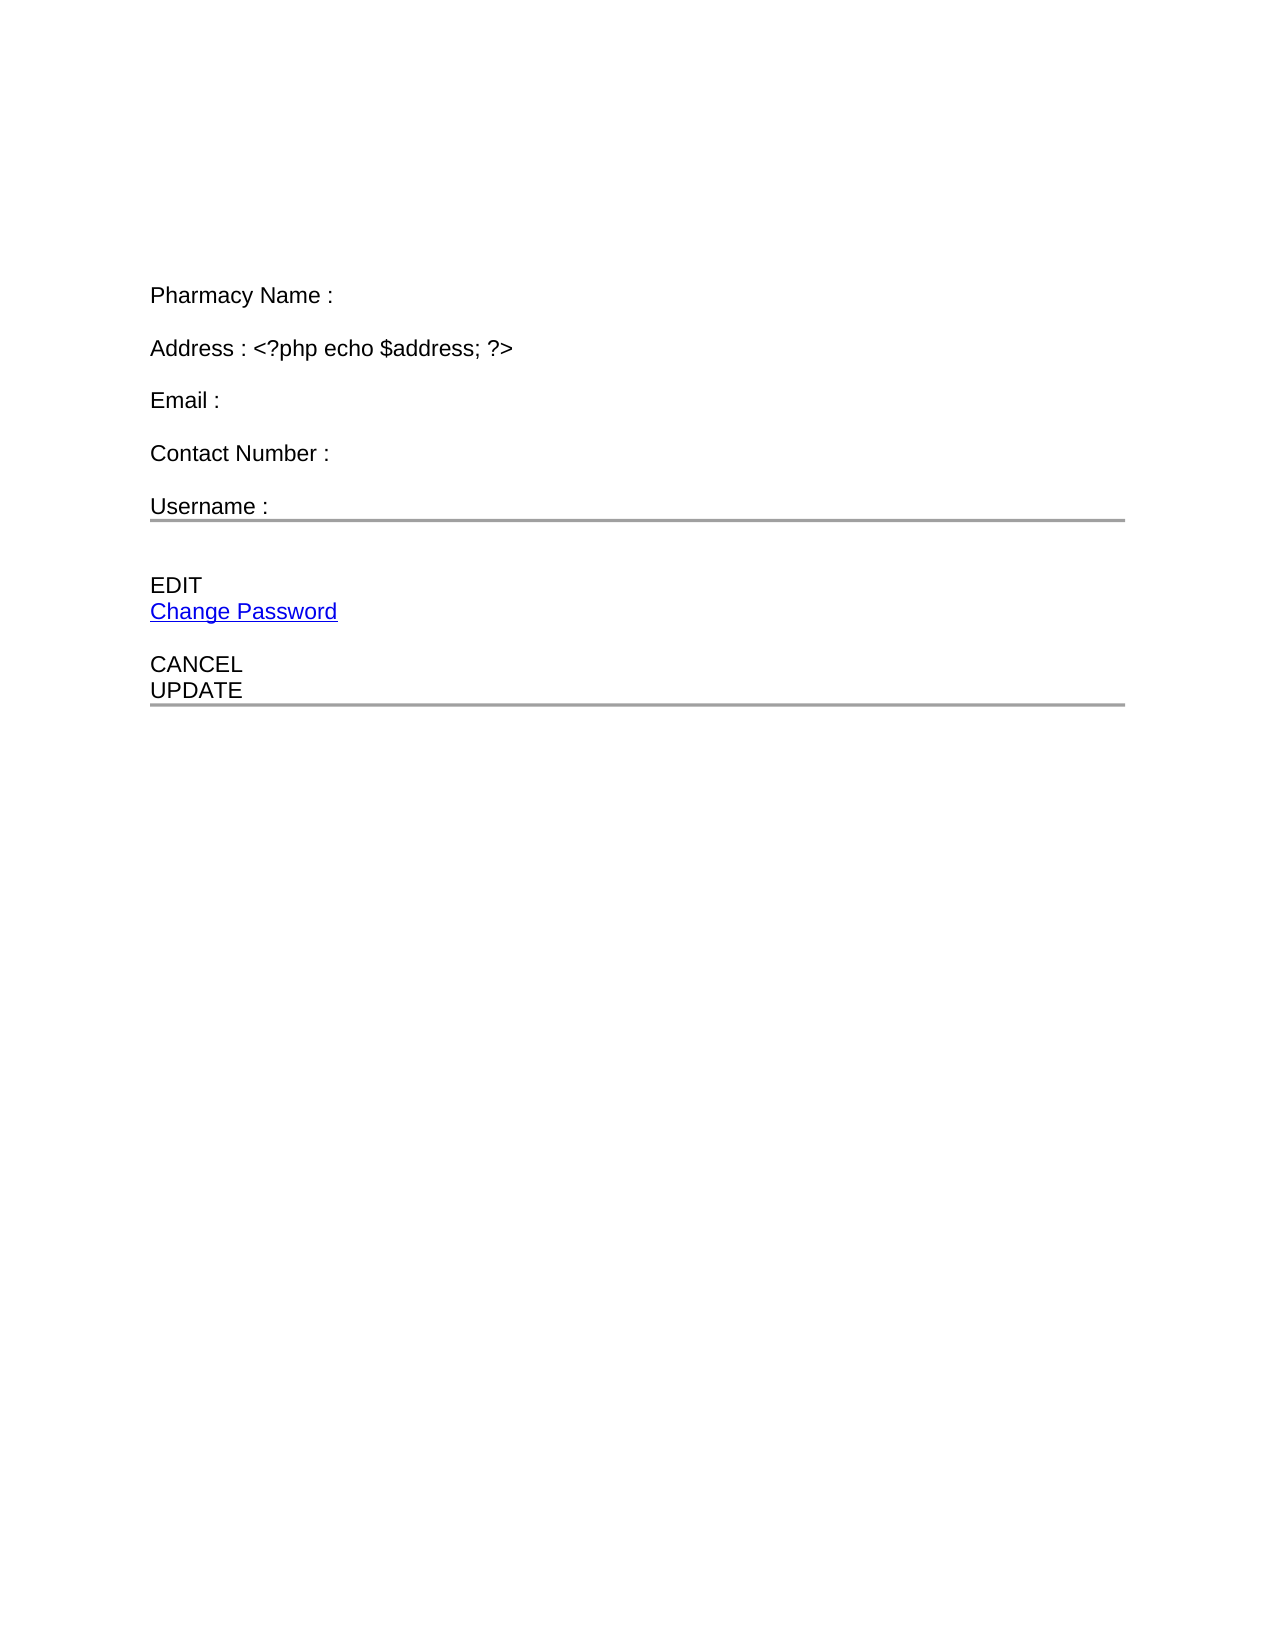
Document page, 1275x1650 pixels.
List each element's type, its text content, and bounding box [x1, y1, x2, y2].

text Change Password [150, 598, 1125, 624]
text Username : [150, 493, 1125, 518]
text Email : [150, 387, 1125, 413]
text Contact Number : [150, 440, 1125, 466]
text UPDATE [150, 677, 1125, 703]
text CANCEL [150, 651, 1125, 677]
text Pharmacy Name : [150, 282, 1125, 308]
text Address : <?php echo $address; ?> [150, 334, 1125, 361]
text EDIT [150, 572, 1125, 598]
